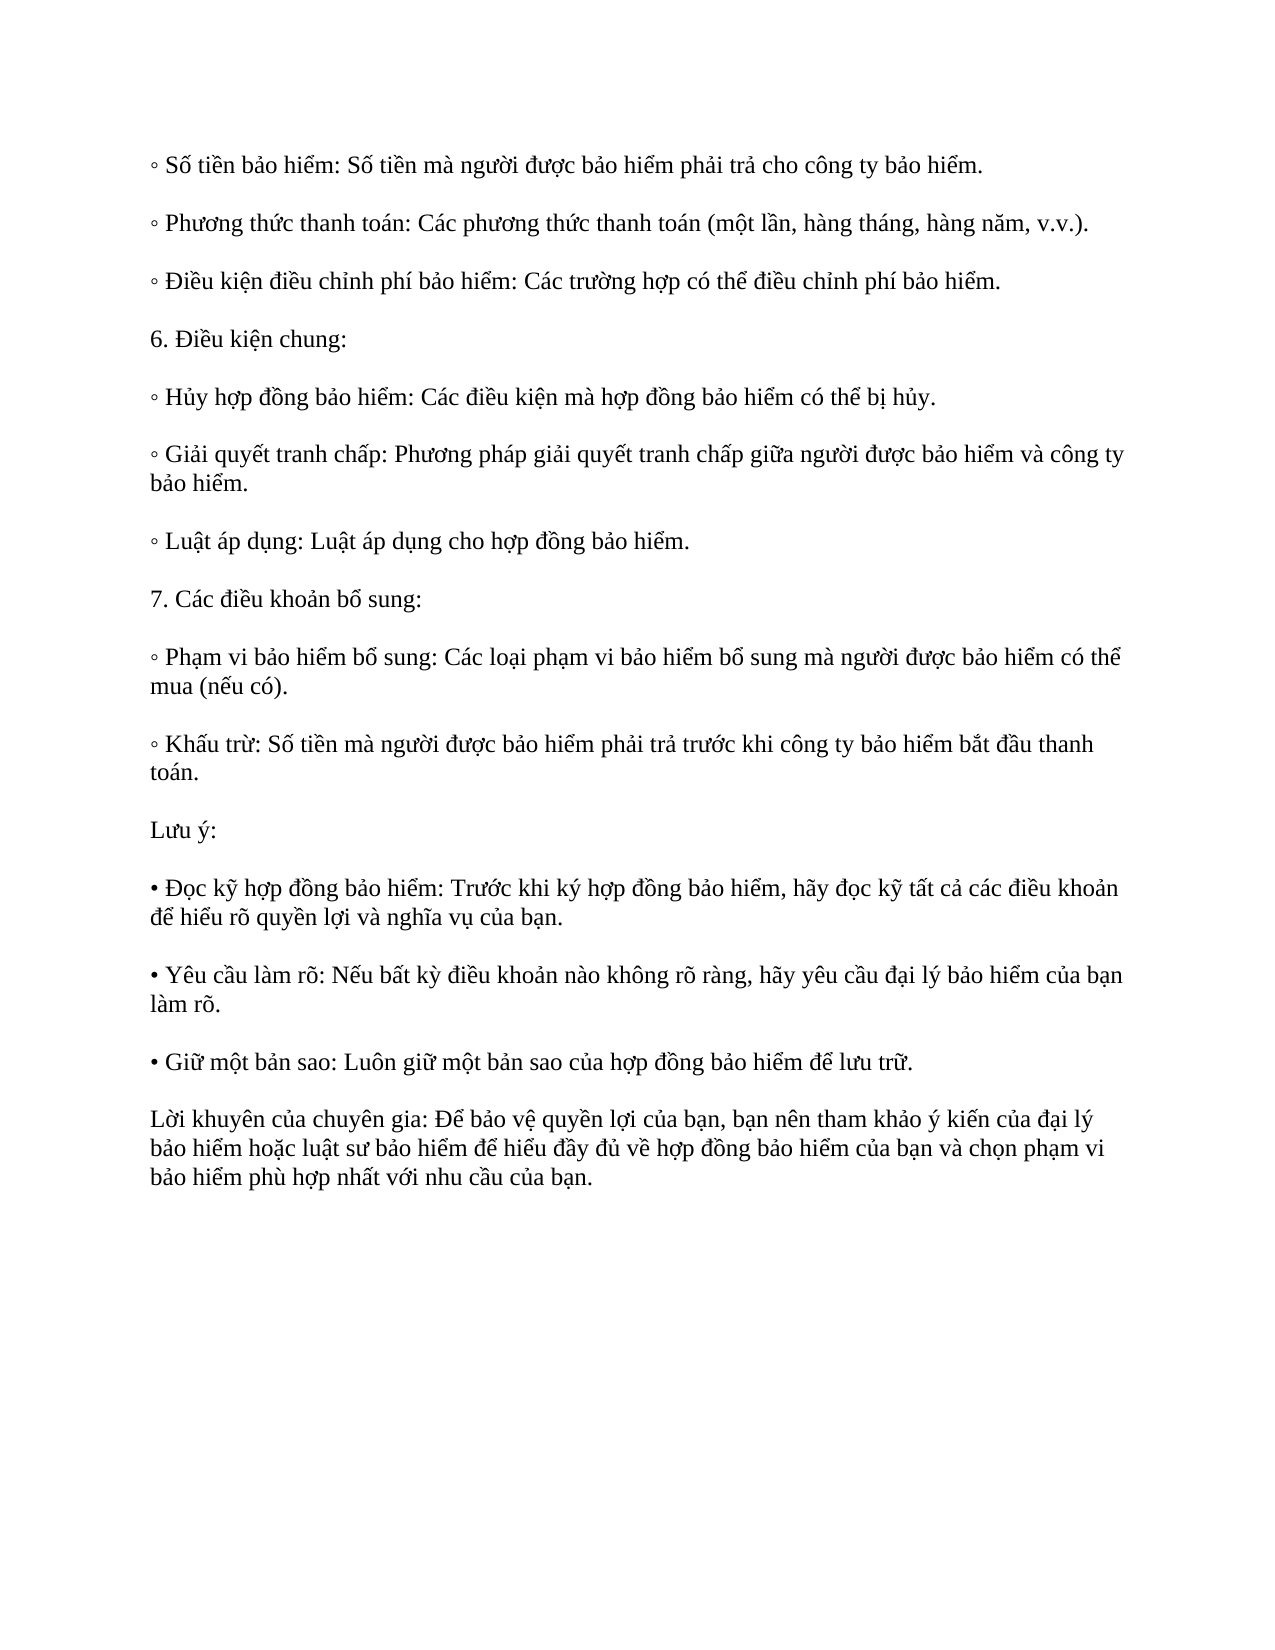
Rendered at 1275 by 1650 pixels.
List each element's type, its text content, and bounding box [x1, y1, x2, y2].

text ◦ Khấu trừ: Số tiền mà người được bảo hiểm phải trả trước khi công ty bảo hiểm bắt đầu thanh toán. [150, 729, 1125, 786]
text • Giữ một bản sao: Luôn giữ một bản sao của hợp đồng bảo hiểm để lưu trữ. [150, 1047, 1125, 1075]
text 6. Điều kiện chung: [150, 324, 1125, 352]
text ◦ Phạm vi bảo hiểm bổ sung: Các loại phạm vi bảo hiểm bổ sung mà người được bảo hiểm có thể mua (nếu có). [150, 642, 1125, 699]
text ◦ Phương thức thanh toán: Các phương thức thanh toán (một lần, hàng tháng, hàng năm, v.v.). [150, 208, 1125, 237]
text ◦ Hủy hợp đồng bảo hiểm: Các điều kiện mà hợp đồng bảo hiểm có thể bị hủy. [150, 382, 1125, 410]
text Lời khuyên của chuyên gia: Để bảo vệ quyền lợi của bạn, bạn nên tham khảo ý kiến ​​của đại lý bảo hiểm hoặc luật sư bảo hiểm để hiểu đầy đủ về hợp đồng bảo hiểm của bạn và chọn phạm vi bảo hiểm phù hợp nhất với nhu cầu của bạn. [150, 1104, 1125, 1191]
text Lưu ý: [150, 815, 1125, 844]
text ◦ Điều kiện điều chỉnh phí bảo hiểm: Các trường hợp có thể điều chỉnh phí bảo hiểm. [150, 266, 1125, 294]
text • Yêu cầu làm rõ: Nếu bất kỳ điều khoản nào không rõ ràng, hãy yêu cầu đại lý bảo hiểm của bạn làm rõ. [150, 960, 1125, 1017]
text ◦ Số tiền bảo hiểm: Số tiền mà người được bảo hiểm phải trả cho công ty bảo hiểm. [150, 150, 1125, 179]
text ◦ Giải quyết tranh chấp: Phương pháp giải quyết tranh chấp giữa người được bảo hiểm và công ty bảo hiểm. [150, 439, 1125, 497]
text • Đọc kỹ hợp đồng bảo hiểm: Trước khi ký hợp đồng bảo hiểm, hãy đọc kỹ tất cả các điều khoản để hiểu rõ quyền lợi và nghĩa vụ của bạn. [150, 873, 1125, 931]
text ◦ Luật áp dụng: Luật áp dụng cho hợp đồng bảo hiểm. [150, 526, 1125, 555]
text 7. Các điều khoản bổ sung: [150, 584, 1125, 613]
